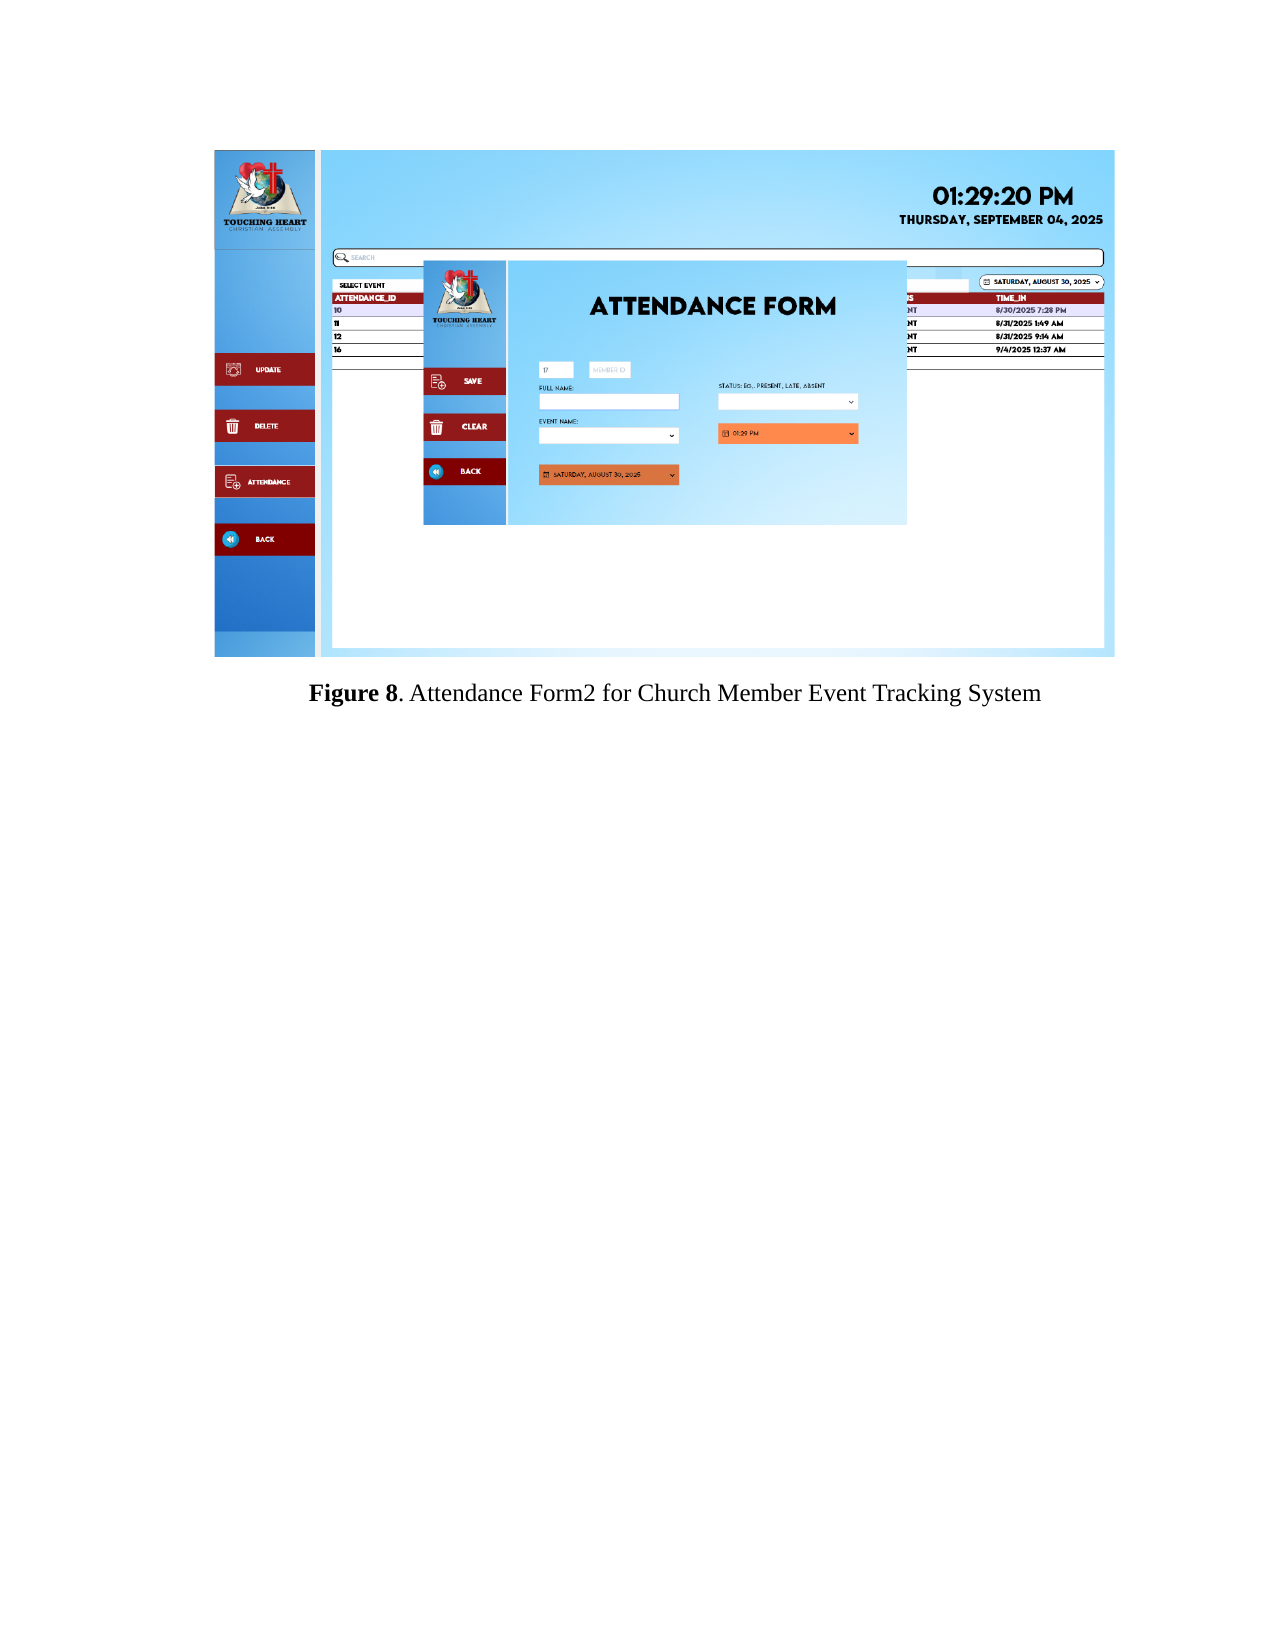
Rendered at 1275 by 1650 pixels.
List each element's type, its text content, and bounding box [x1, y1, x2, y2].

picture [214, 150, 1115, 657]
